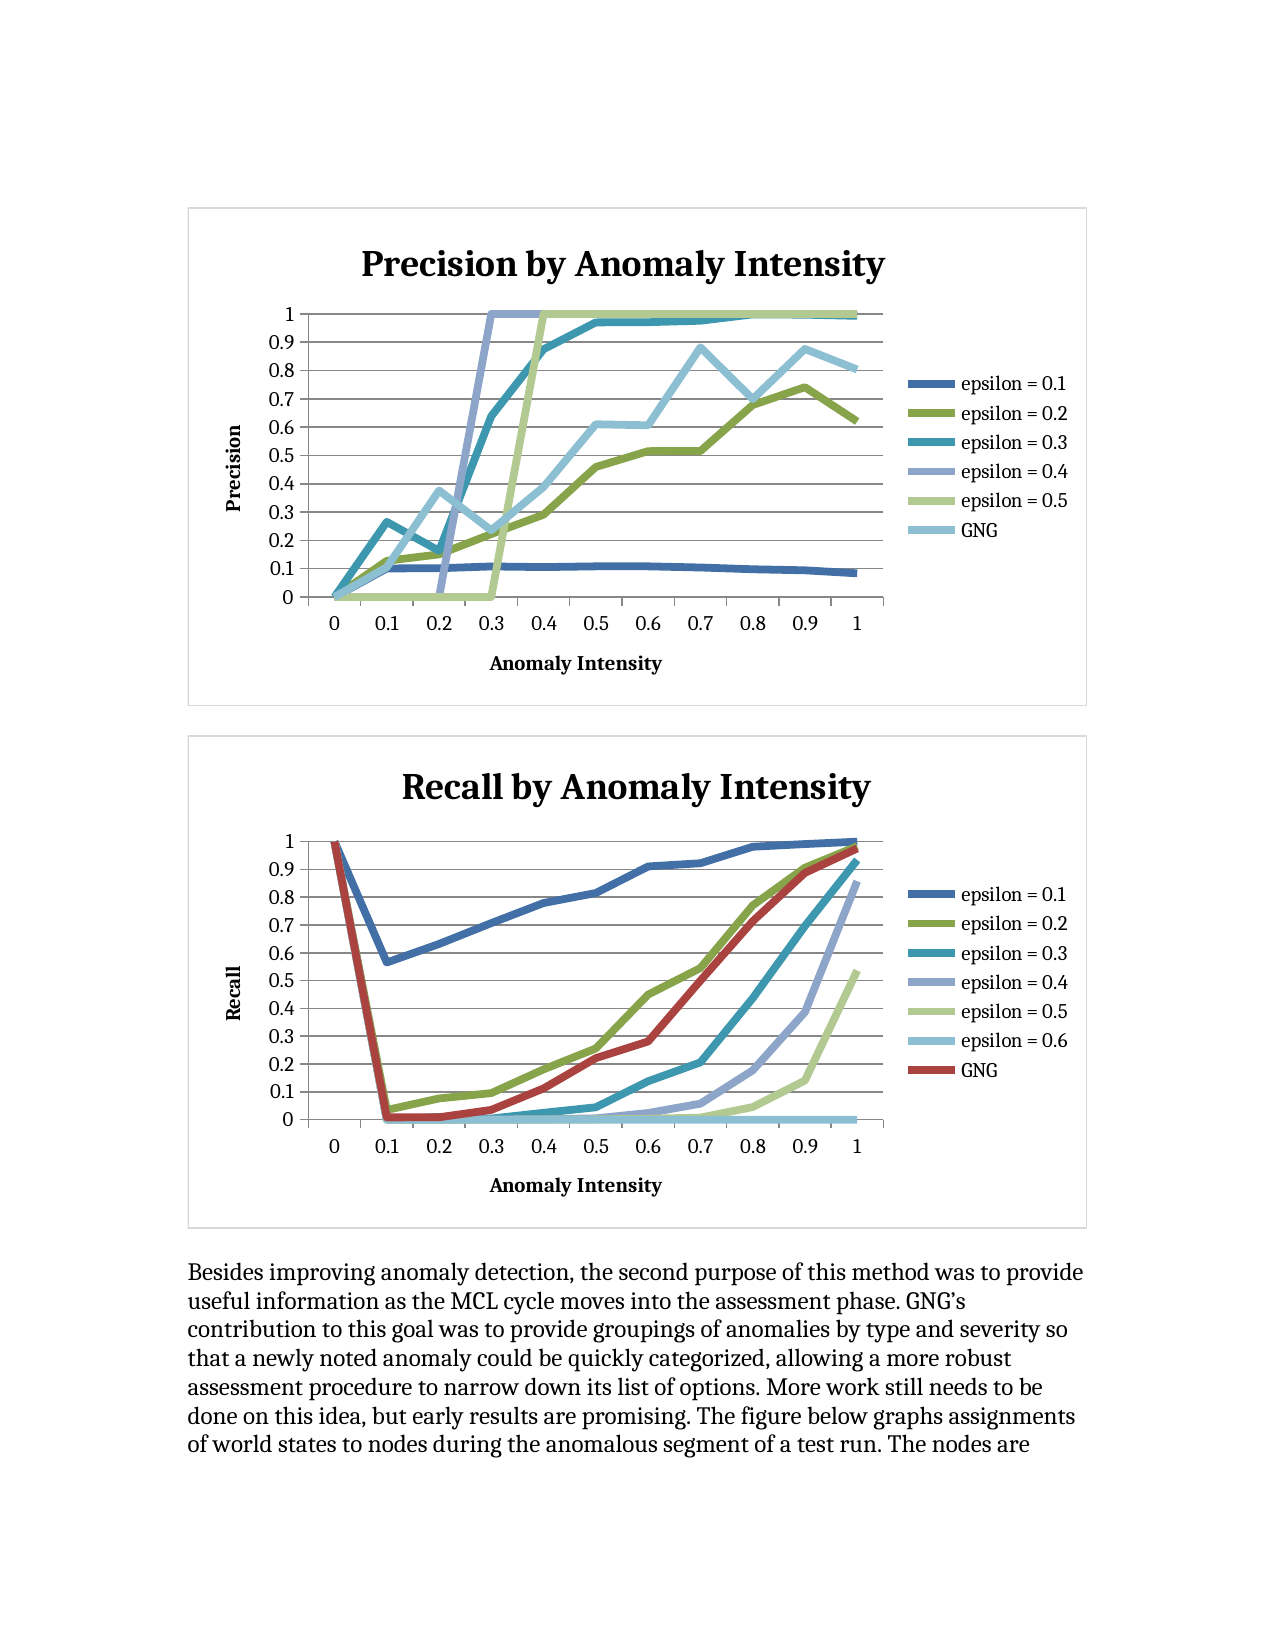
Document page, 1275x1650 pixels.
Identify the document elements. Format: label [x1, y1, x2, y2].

text [187, 1258, 1087, 1459]
